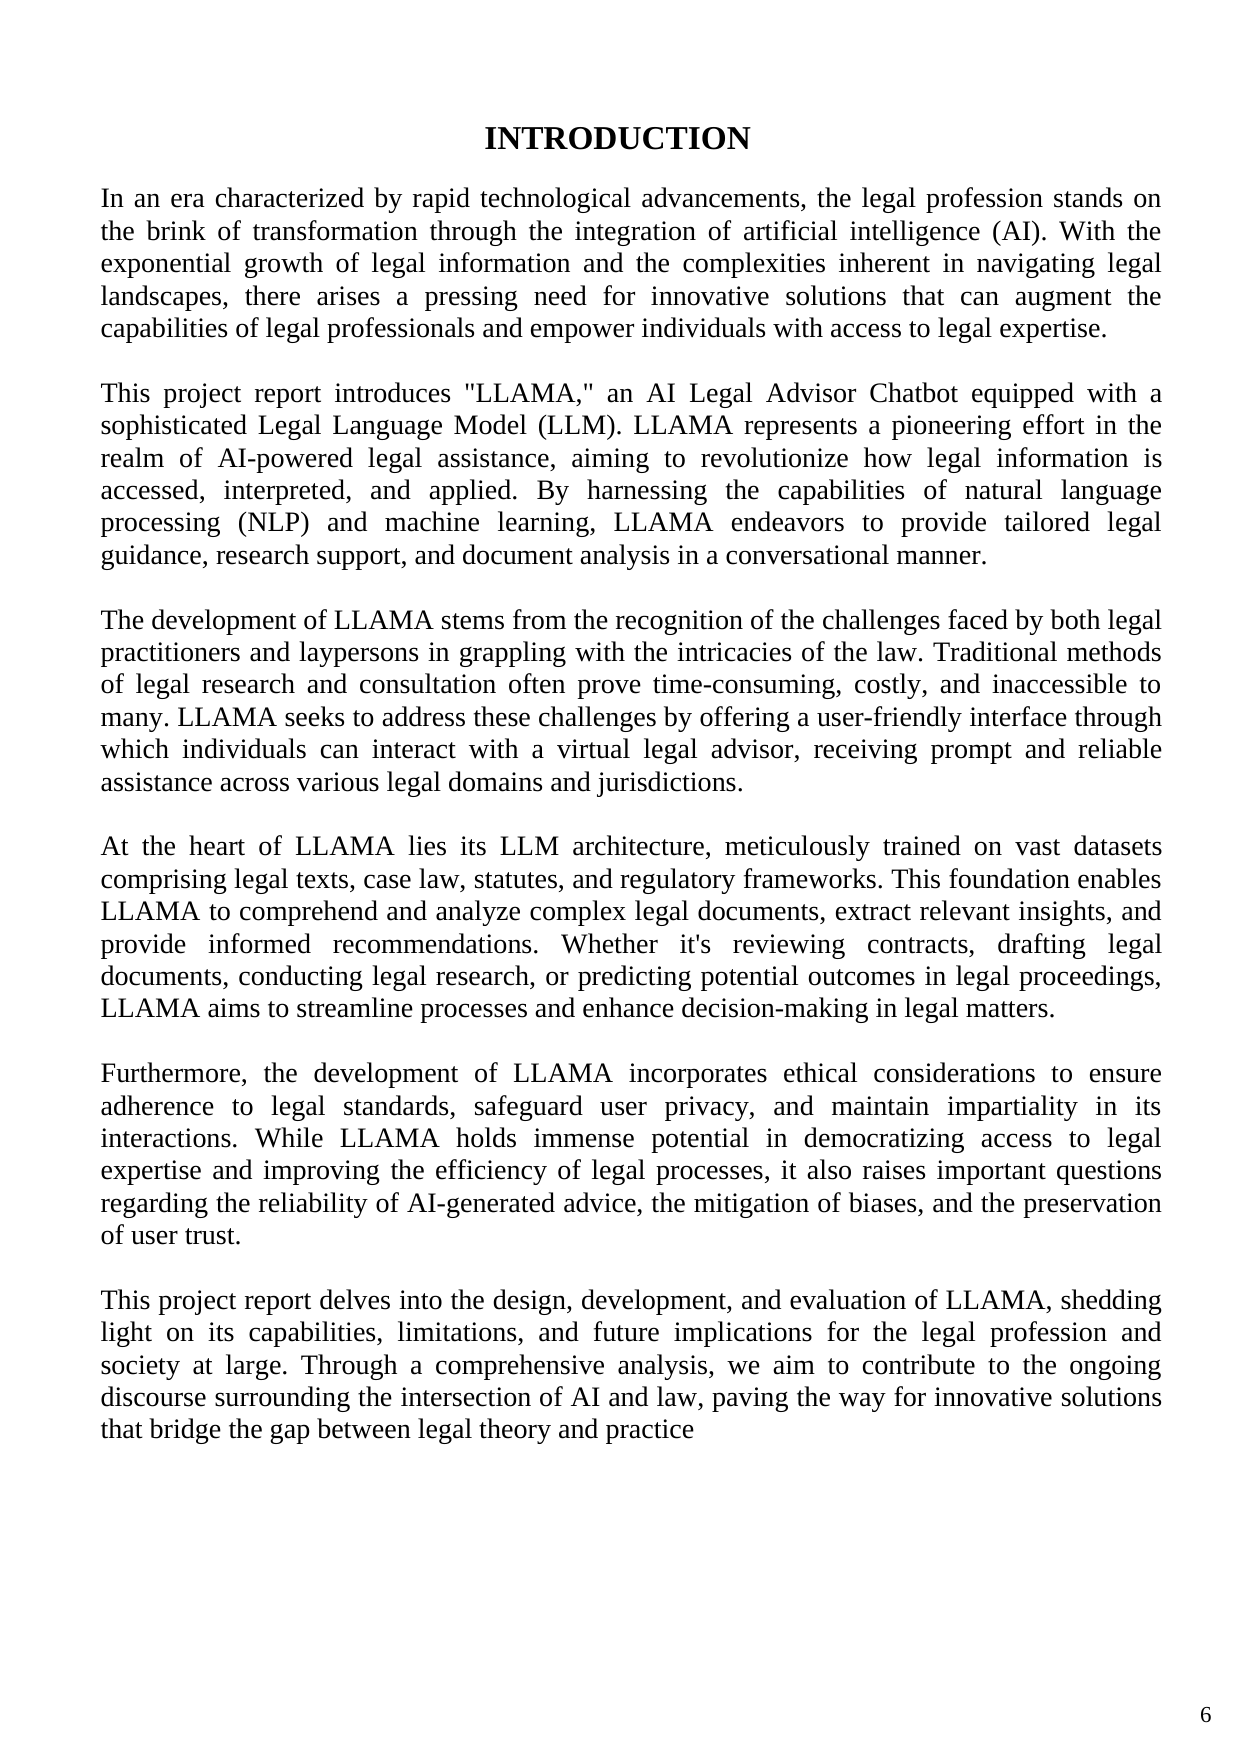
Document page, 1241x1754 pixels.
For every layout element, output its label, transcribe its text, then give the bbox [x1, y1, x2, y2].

text This project report delves into the design, development, and evaluation of LLAMA, shedding light on its capabilities, limitations, and future implications for the legal profession and society at large. Through a comprehensive analysis, we aim to contribute to the ongoing discourse surrounding the intersection of AI and law, paving the way for innovative solutions that bridge the gap between legal theory and practice [100, 1283, 1164, 1445]
text In an era characterized by rapid technological advancements, the legal profession stands on the brink of transformation through the integration of artificial intelligence (AI). With the exponential growth of legal information and the complexities inherent in navigating legal landscapes, there arises a pressing need for innovative solutions that can augment the capabilities of legal professionals and empower individuals with access to legal expertise. [100, 182, 1164, 343]
text This project report introduces "LLAMA," an AI Legal Advisor Chatbot equipped with a sophisticated Legal Language Model (LLM). LLAMA represents a pioneering effort in the realm of AI-powered legal assistance, aiming to revolutionize how legal information is accessed, interpreted, and applied. By harnessing the capabilities of natural language processing (NLP) and machine learning, LLAMA endeavors to provide tailored legal guidance, research support, and document analysis in a conversational manner. [100, 376, 1164, 570]
text The development of LLAMA stems from the recognition of the challenges faced by both legal practitioners and laypersons in grappling with the intricacies of the law. Traditional methods of legal research and consultation often prove time-consuming, costly, and inaccessible to many. LLAMA seeks to address these challenges by offering a user-friendly interface through which individuals can interact with a virtual legal advisor, receiving prompt and reliable assistance across various legal domains and jurisdictions. [100, 603, 1164, 797]
subtitle INTRODUCTION [71, 118, 1164, 157]
text At the heart of LLAMA lies its LLM architecture, meticulously trained on vast datasets comprising legal texts, case law, statutes, and regulatory frameworks. This foundation enables LLAMA to comprehend and analyze complex legal documents, extract relevant insights, and provide informed recommendations. Whether it's reviewing contracts, drafting legal documents, conducting legal research, or predicting potential outcomes in legal proceedings, LLAMA aims to streamline processes and enhance decision-making in legal matters. [100, 829, 1164, 1024]
text Furthermore, the development of LLAMA incorporates ethical considerations to ensure adherence to legal standards, safeguard user privacy, and maintain impartiality in its interactions. While LLAMA holds immense potential in democratizing access to legal expertise and improving the efficiency of legal processes, it also raises important questions regarding the reliability of AI-generated advice, the mitigation of biases, and the preservation of user trust. [100, 1056, 1164, 1251]
